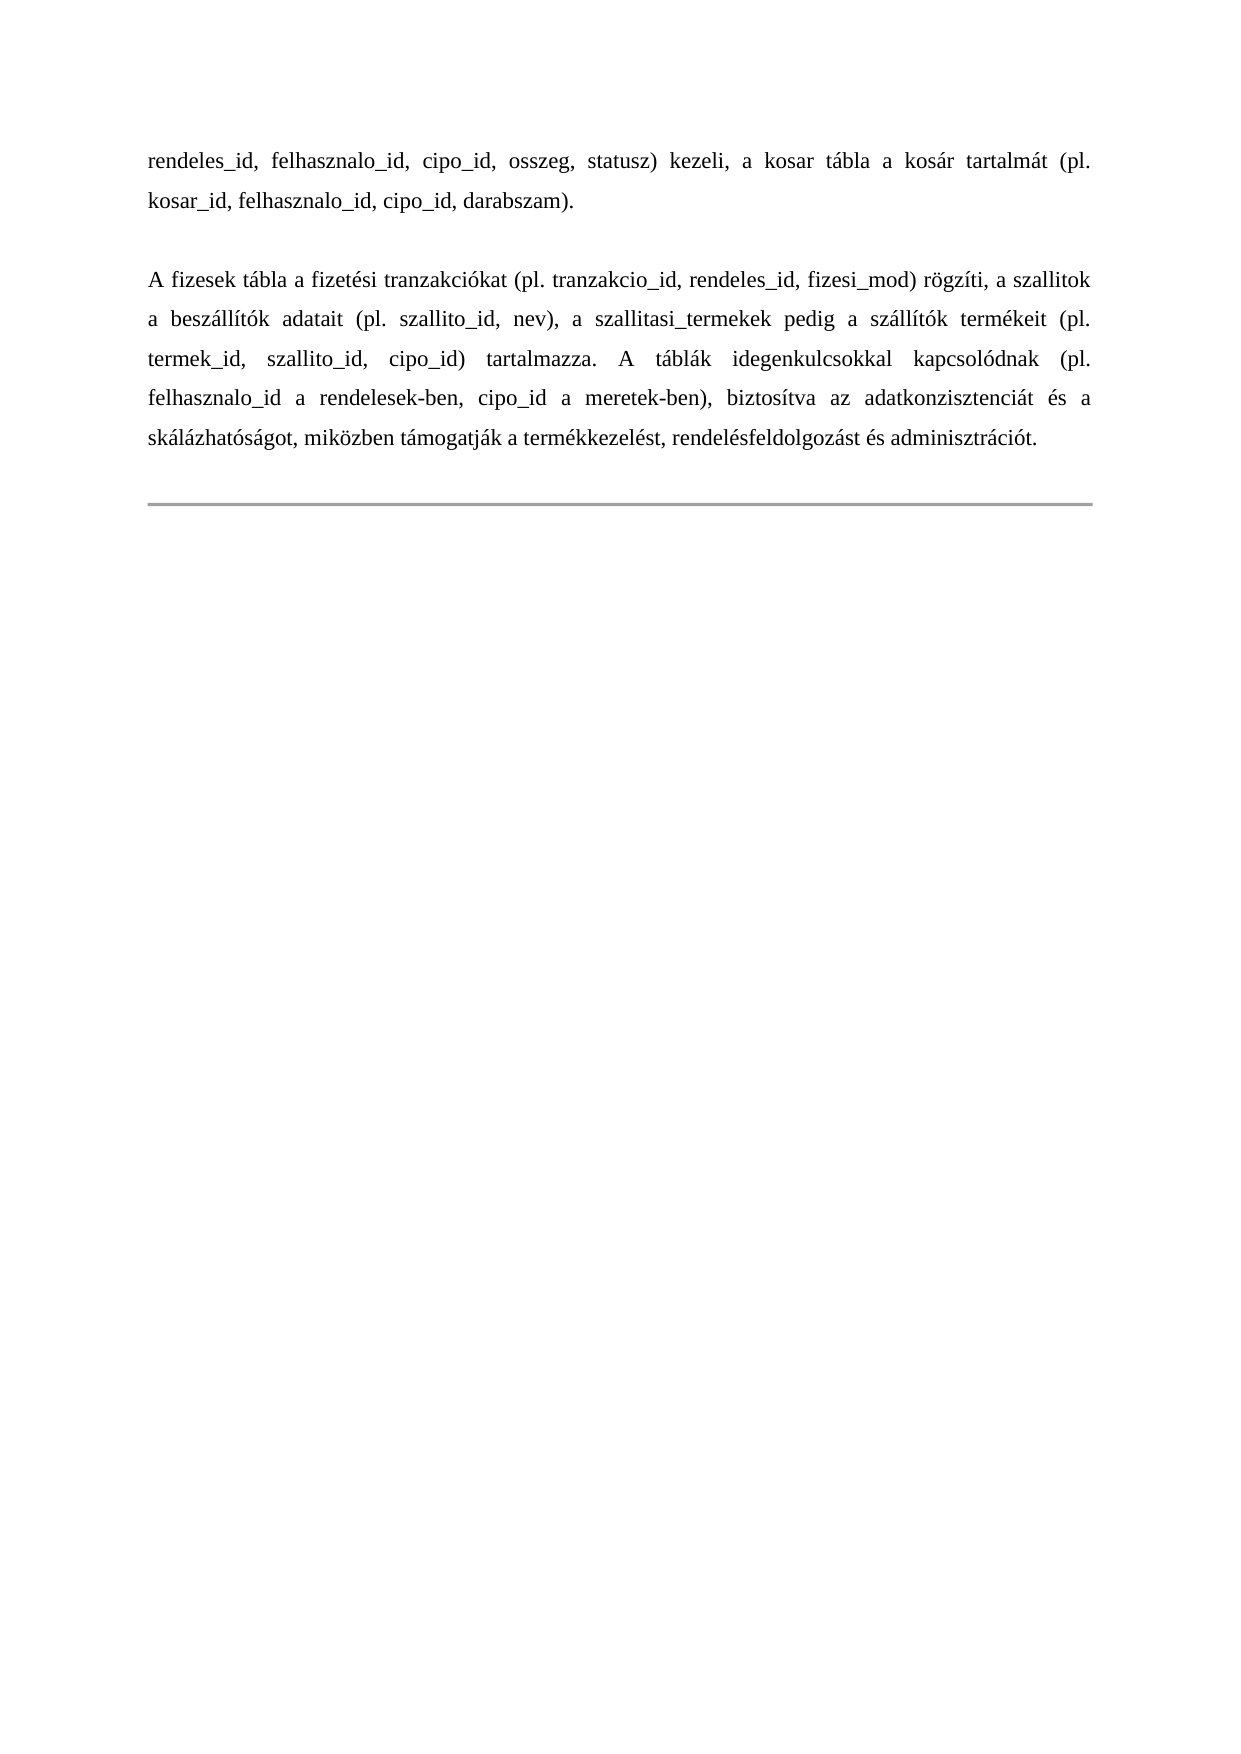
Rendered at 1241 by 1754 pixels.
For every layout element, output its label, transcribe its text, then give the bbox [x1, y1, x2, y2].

text A fizesek tábla a fizetési tranzakciókat (pl. tranzakcio_id, rendeles_id, fizesi_mod) rögzíti, a szallitok a beszállítók adatait (pl. szallito_id, nev), a szallitasi_termekek pedig a szállítók termékeit (pl. termek_id, szallito_id, cipo_id) tartalmazza. A táblák idegenkulcsokkal kapcsolódnak (pl. felhasznalo_id a rendelesek-ben, cipo_id a meretek-ben), biztosítva az adatkonzisztenciát és a skálázhatóságot, miközben támogatják a termékkezelést, rendelésfeldolgozást és adminisztrációt. [148, 266, 1093, 450]
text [148, 148, 1093, 213]
